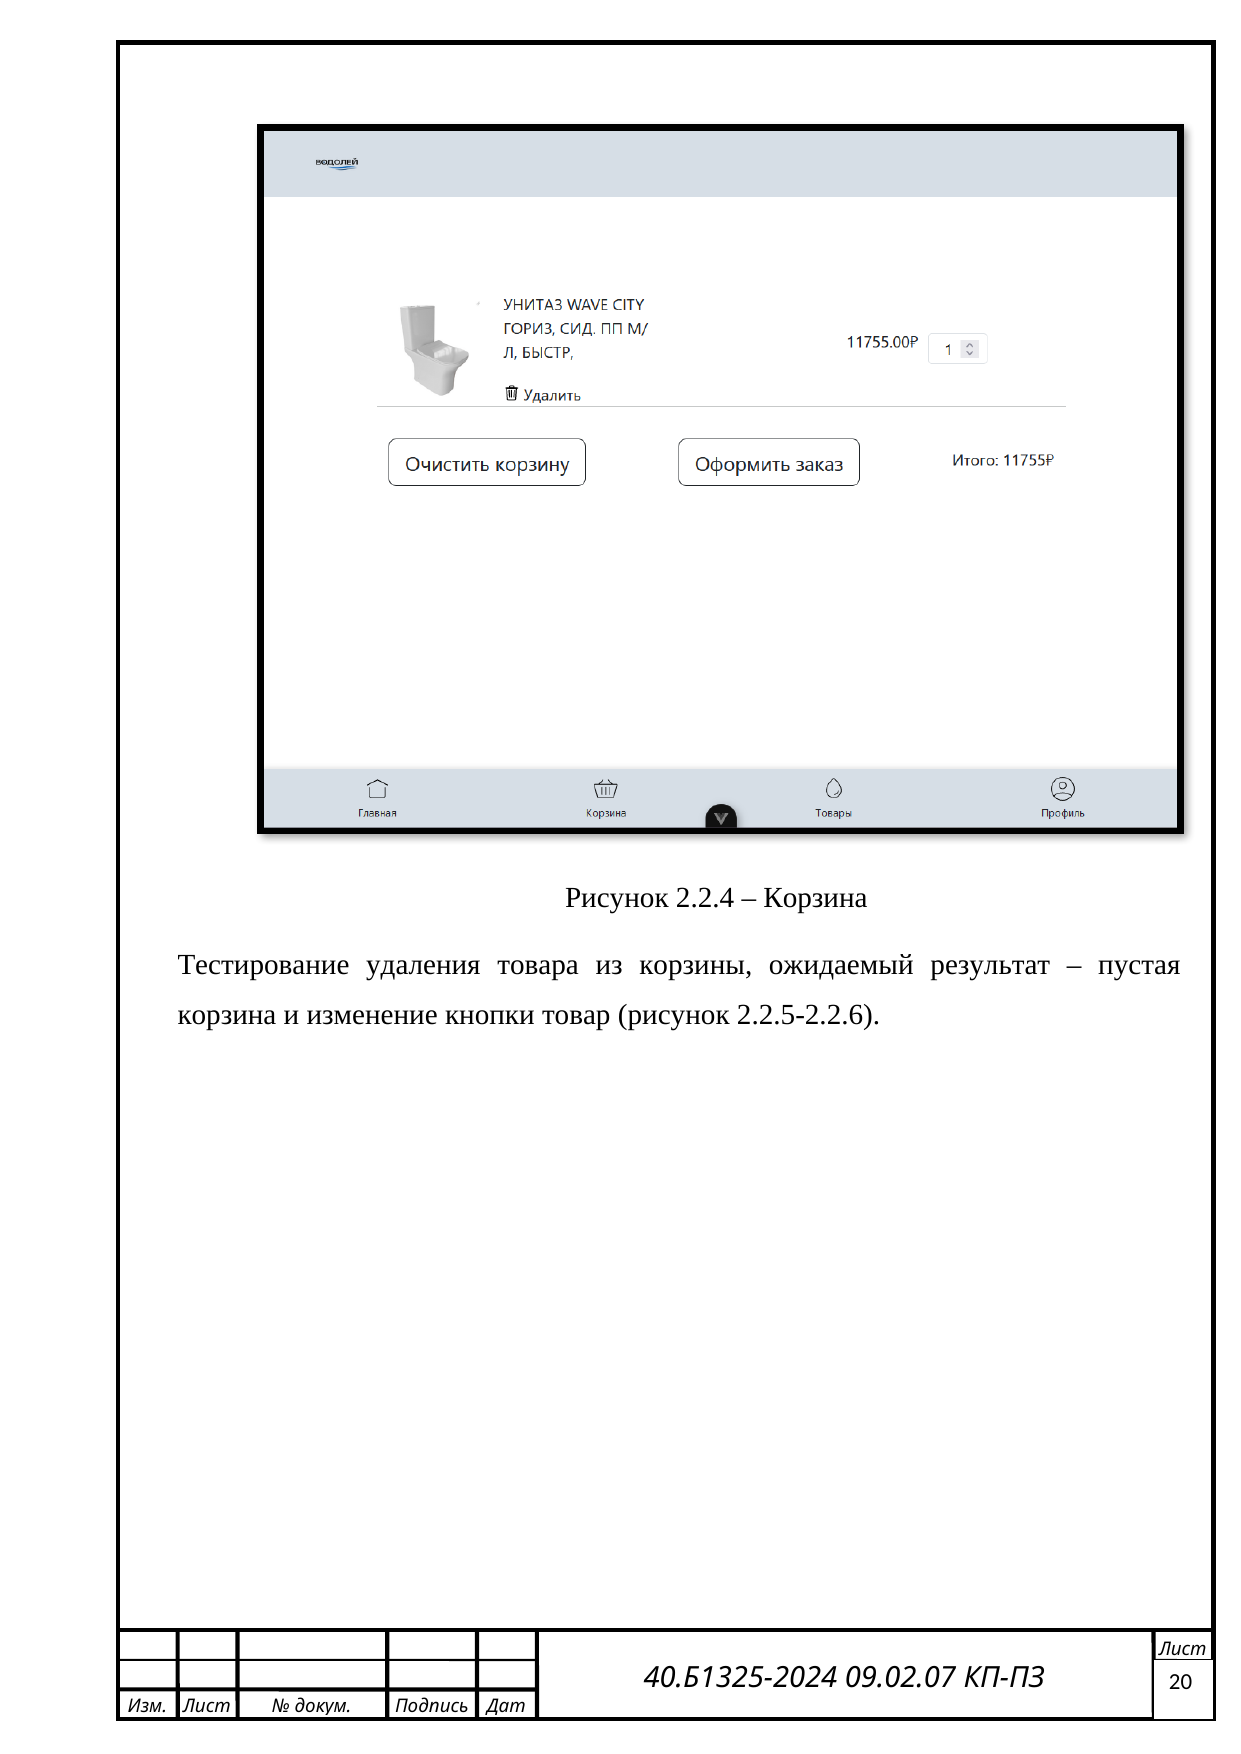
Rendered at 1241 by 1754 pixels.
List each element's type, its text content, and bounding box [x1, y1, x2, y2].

text Рисунок 2.2.4 – Корзина [177, 880, 1181, 914]
text Тестирование удаления товара из корзины, ожидаемый результат – пустая корзина и изменение кнопки товар (рисунок 2.2.5-2.2.6). [177, 947, 1181, 1031]
picture [264, 131, 1177, 828]
